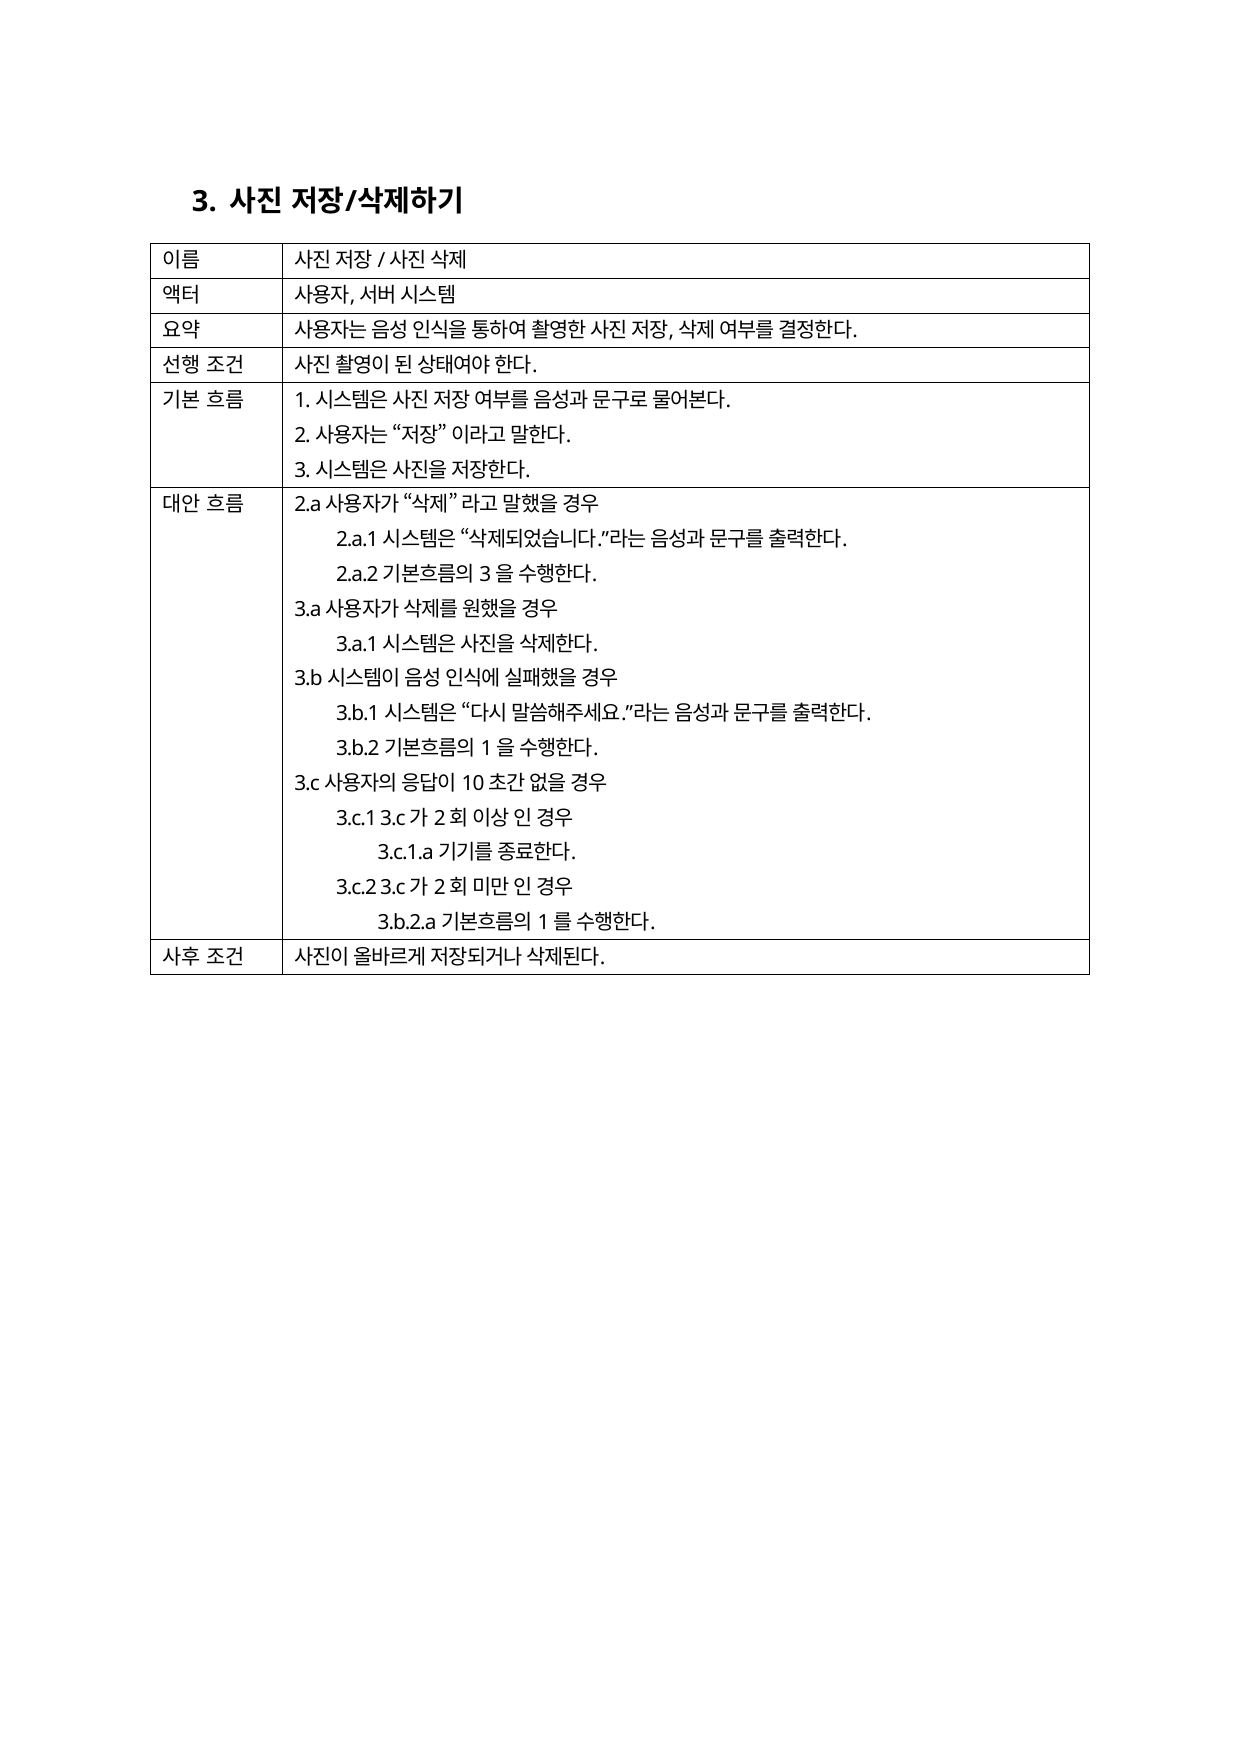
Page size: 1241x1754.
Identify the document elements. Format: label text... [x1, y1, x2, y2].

table_cell 기본 흐름 [151, 383, 282, 487]
table_cell 사용자는 음성 인식을 통하여 촬영한 사진 저장, 삭제 여부를 결정한다. [283, 314, 1089, 347]
table_cell 대안 흐름 [151, 488, 282, 939]
table_header 이름 [151, 244, 282, 277]
table_cell 사진 촬영이 된 상태여야 한다. [283, 348, 1089, 382]
table_cell 사용자, 서버 시스템 [283, 279, 1089, 312]
table_cell 선행 조건 [151, 348, 282, 382]
table_cell 2.a 사용자가 “삭제” 라고 말했을 경우 2.a.1 시스템은 “삭제되었습니다.”라는 음성과 문구를 출력한다. 2.a.2 기본흐름의 3을 수행한다. 3.a 사용자가 삭제를 원했을 경우 3.a.1 시스템은 사진을 삭제한다. 3.b 시스템이 음성 인식에 실패했을 경우 3.b.1 시스템은 “다시 말씀해주세요.”라는 음성과 문구를 출력한다. 3.b.2 기본흐름의 1을 수행한다. 3.c 사용자의 응답이 10초간 없을 경우 3.c.1 3.c가 2회 이상 인 경우 3.c.1.a 기기를 종료한다. 3.c.2 3.c가 2회 미만 인 경우 3.b.2.a 기본흐름의 1를 수행한다. [283, 488, 1089, 939]
table_cell 액터 [151, 279, 282, 312]
table_header 사진 저장 / 사진 삭제 [283, 244, 1089, 277]
table_cell 사후 조건 [151, 940, 282, 974]
table_cell 요약 [151, 314, 282, 347]
table_cell 1. 시스템은 사진 저장 여부를 음성과 문구로 물어본다. 2. 사용자는 “저장” 이라고 말한다. 3. 시스템은 사진을 저장한다. [283, 383, 1089, 487]
list 사진 저장/삭제하기 [192, 177, 1090, 219]
table_cell 사진이 올바르게 저장되거나 삭제된다. [283, 940, 1089, 974]
